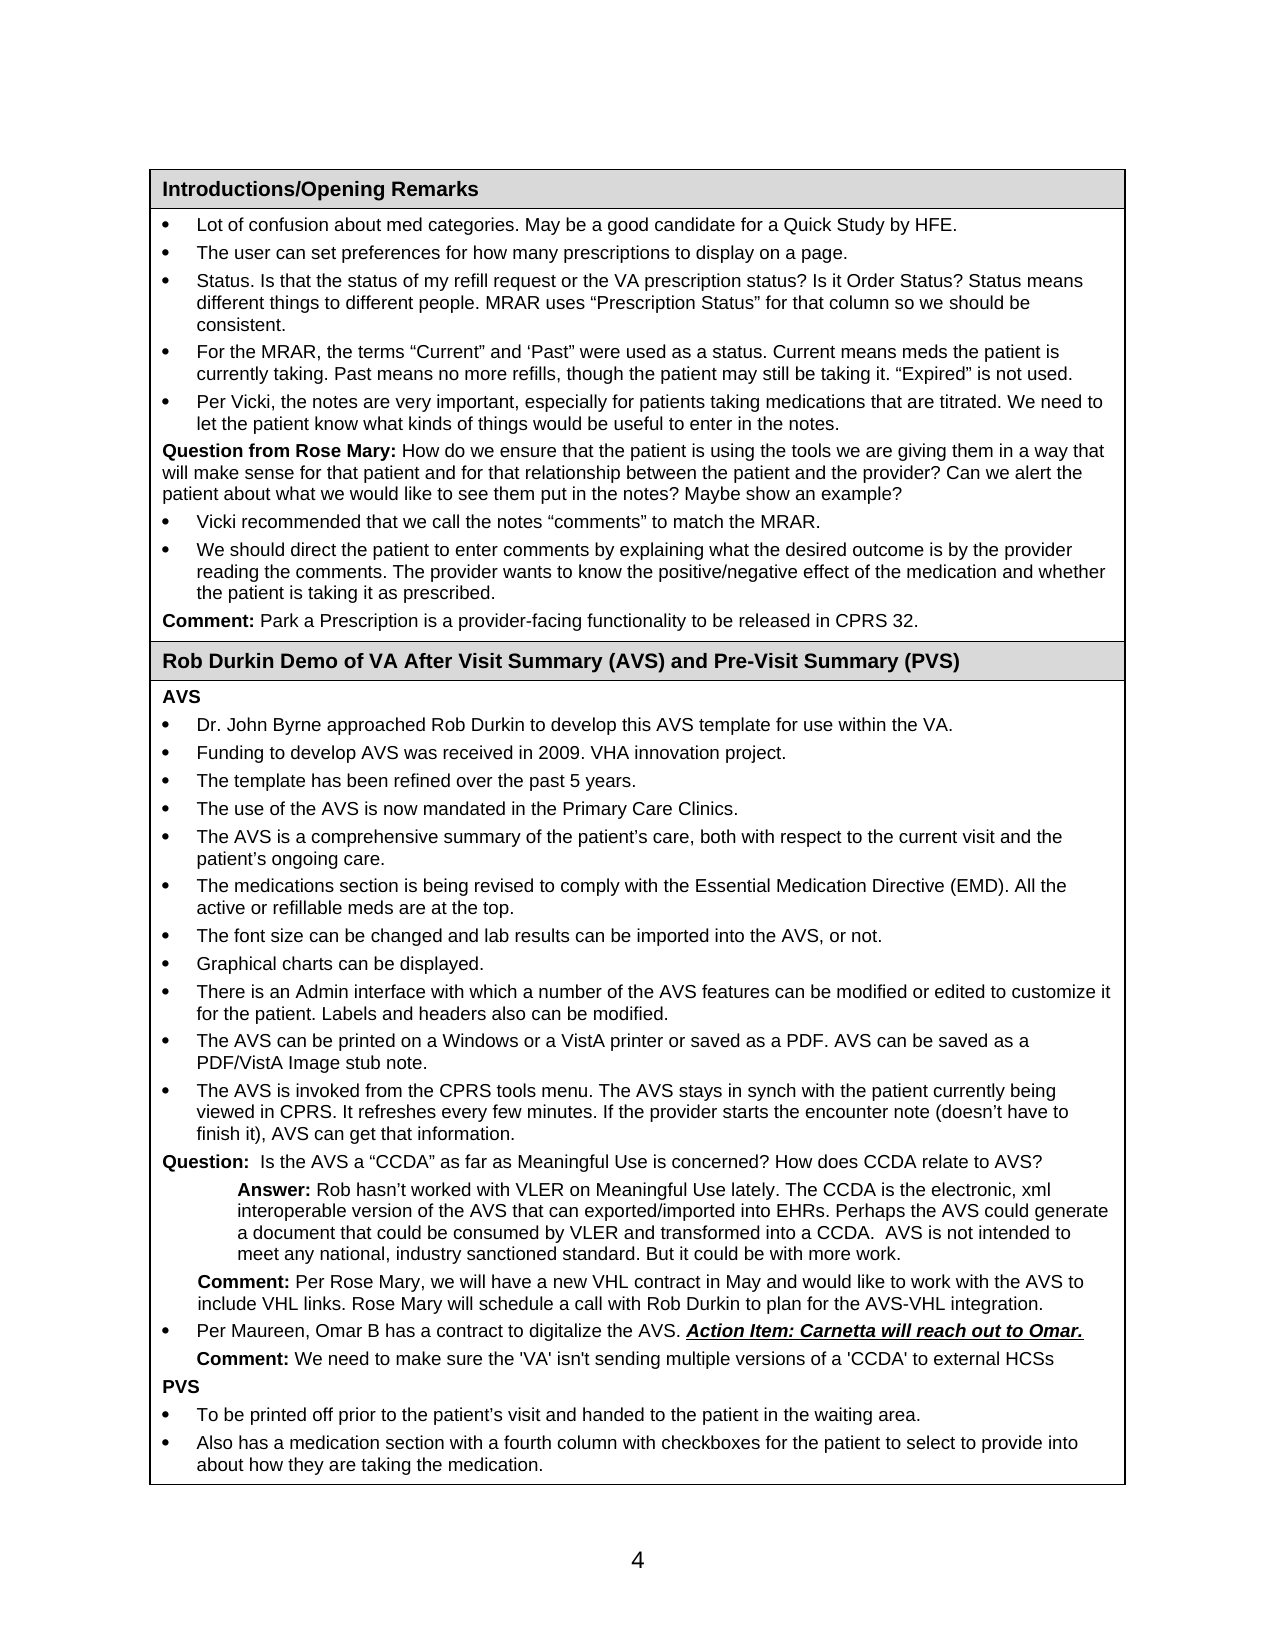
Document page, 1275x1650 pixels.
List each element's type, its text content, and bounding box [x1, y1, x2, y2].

table_cell Rob Durkin Demo of VA After Visit Summary (AVS) and Pre-Visit Summary (PVS) [151, 642, 1124, 680]
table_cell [151, 209, 1124, 641]
table_header Introductions/Opening Remarks [151, 170, 1124, 208]
